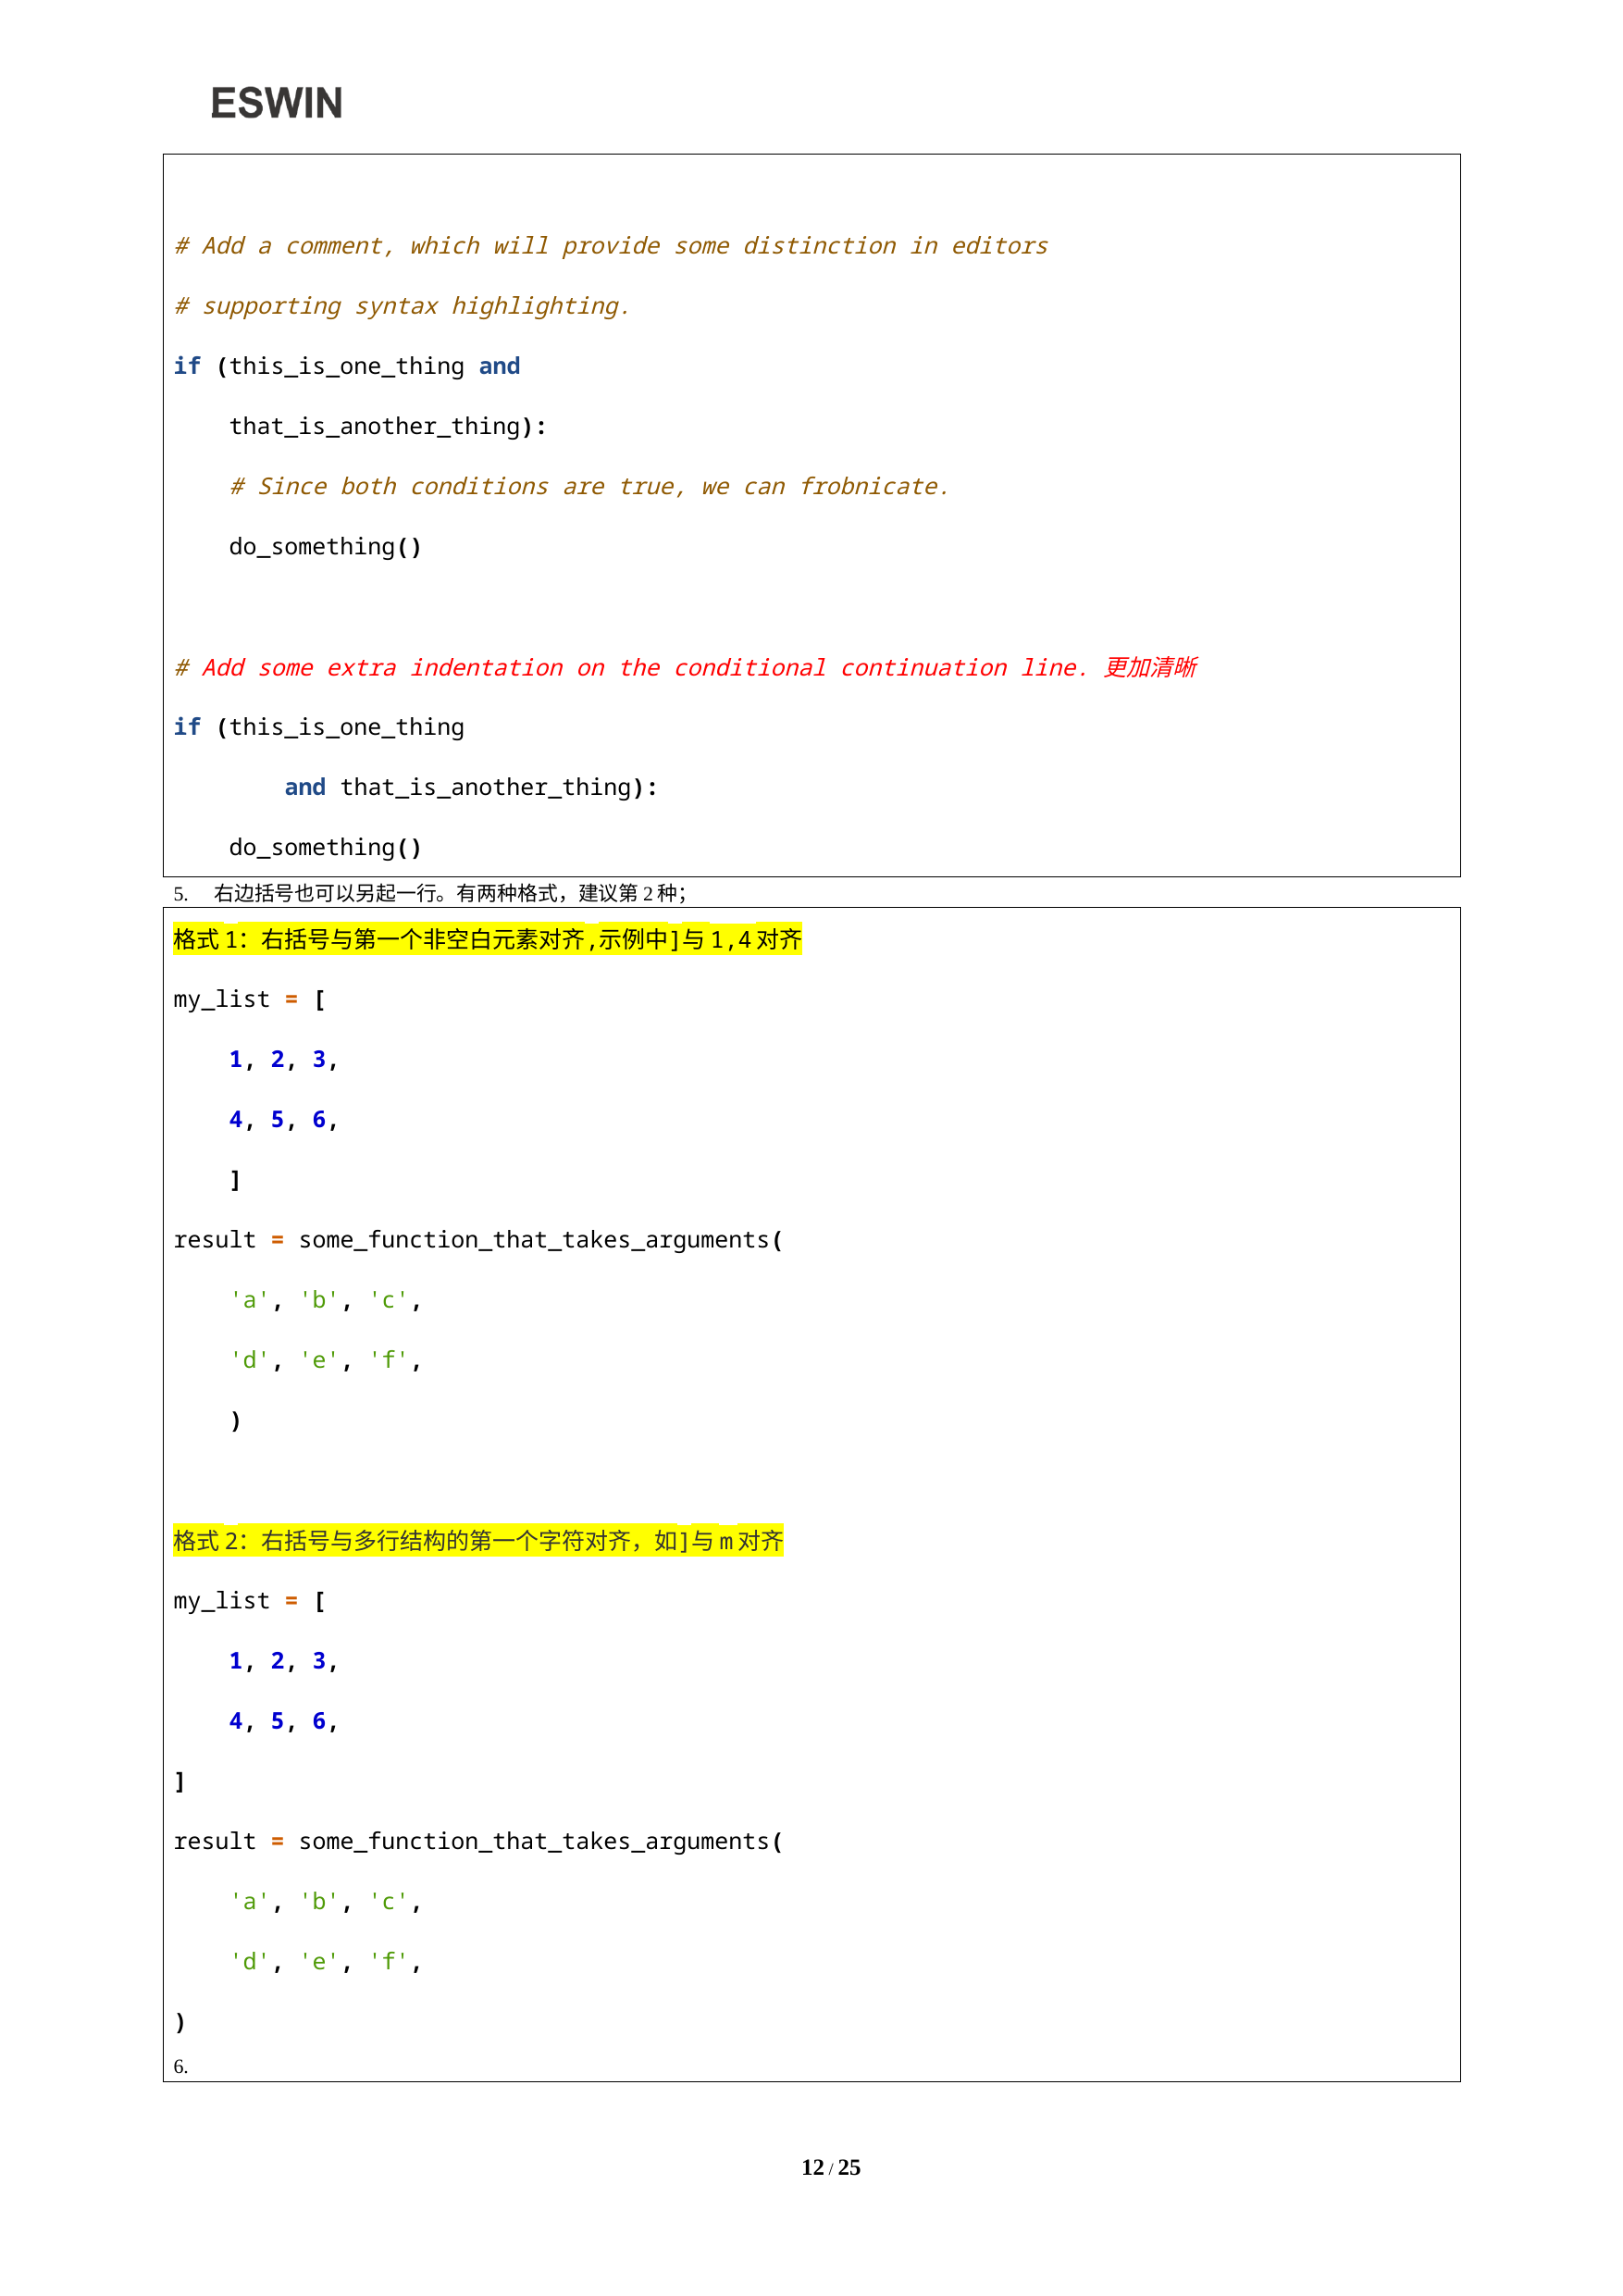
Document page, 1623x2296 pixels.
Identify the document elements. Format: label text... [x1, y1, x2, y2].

picture [207, 81, 347, 122]
list 右边括号也可以另起一行。有两种格式，建议第2种； [173, 877, 1450, 907]
table_header 格式1：右括号与第一个非空白元素对齐,示例中]与1,4对齐 my_list = [ 1, 2, 3, 4, 5, 6, ] result = some_function_that_takes_arguments( 'a', 'b', 'c', 'd', 'e', 'f', ) 格式2：右括号与多行结构的第一个字符对齐，如]与m对齐 my_list = [ 1, 2, 3, 4, 5, 6, ] result = some_function_that_takes_arguments( 'a', 'b', 'c', 'd', 'e', 'f', ) [164, 908, 1460, 2081]
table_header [164, 155, 1460, 876]
